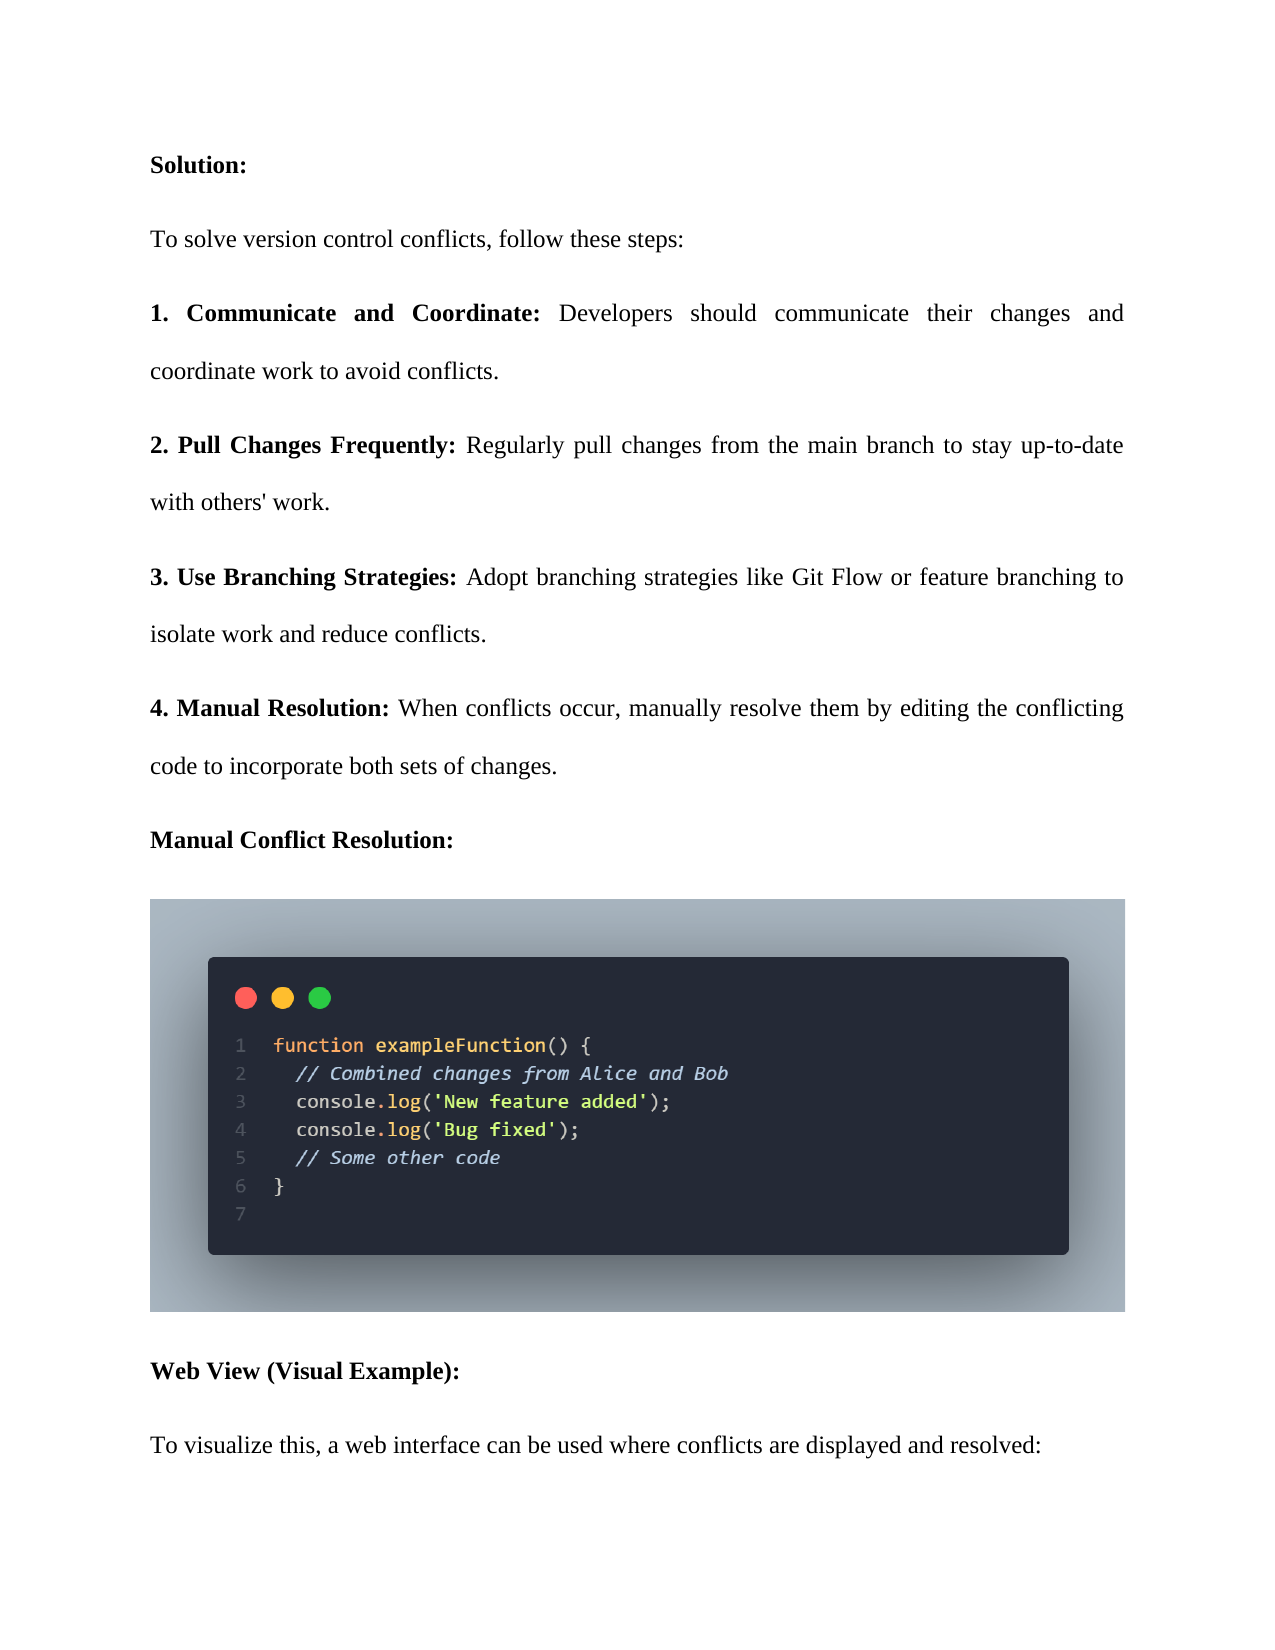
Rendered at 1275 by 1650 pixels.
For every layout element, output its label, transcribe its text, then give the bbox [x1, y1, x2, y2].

text Web View (Visual Example): [150, 1356, 1125, 1385]
text 2. Pull Changes Frequently: Regularly pull changes from the main branch to stay up-to-date with others' work. [150, 430, 1125, 516]
text 1. Communicate and Coordinate: Developers should communicate their changes and coordinate work to avoid conflicts. [150, 298, 1125, 384]
text 4. Manual Resolution: When conflicts occur, manually resolve them by editing the conflicting code to incorporate both sets of changes. [150, 693, 1125, 779]
picture [150, 899, 1125, 1312]
text Manual Conflict Resolution: [150, 825, 1125, 854]
text 3. Use Branching Strategies: Adopt branching strategies like Git Flow or feature branching to isolate work and reduce conflicts. [150, 562, 1125, 648]
text Solution: [150, 150, 1125, 179]
text To solve version control conflicts, follow these steps: [150, 224, 1125, 253]
text To visualize this, a web interface can be used where conflicts are displayed and resolved: [150, 1430, 1125, 1459]
